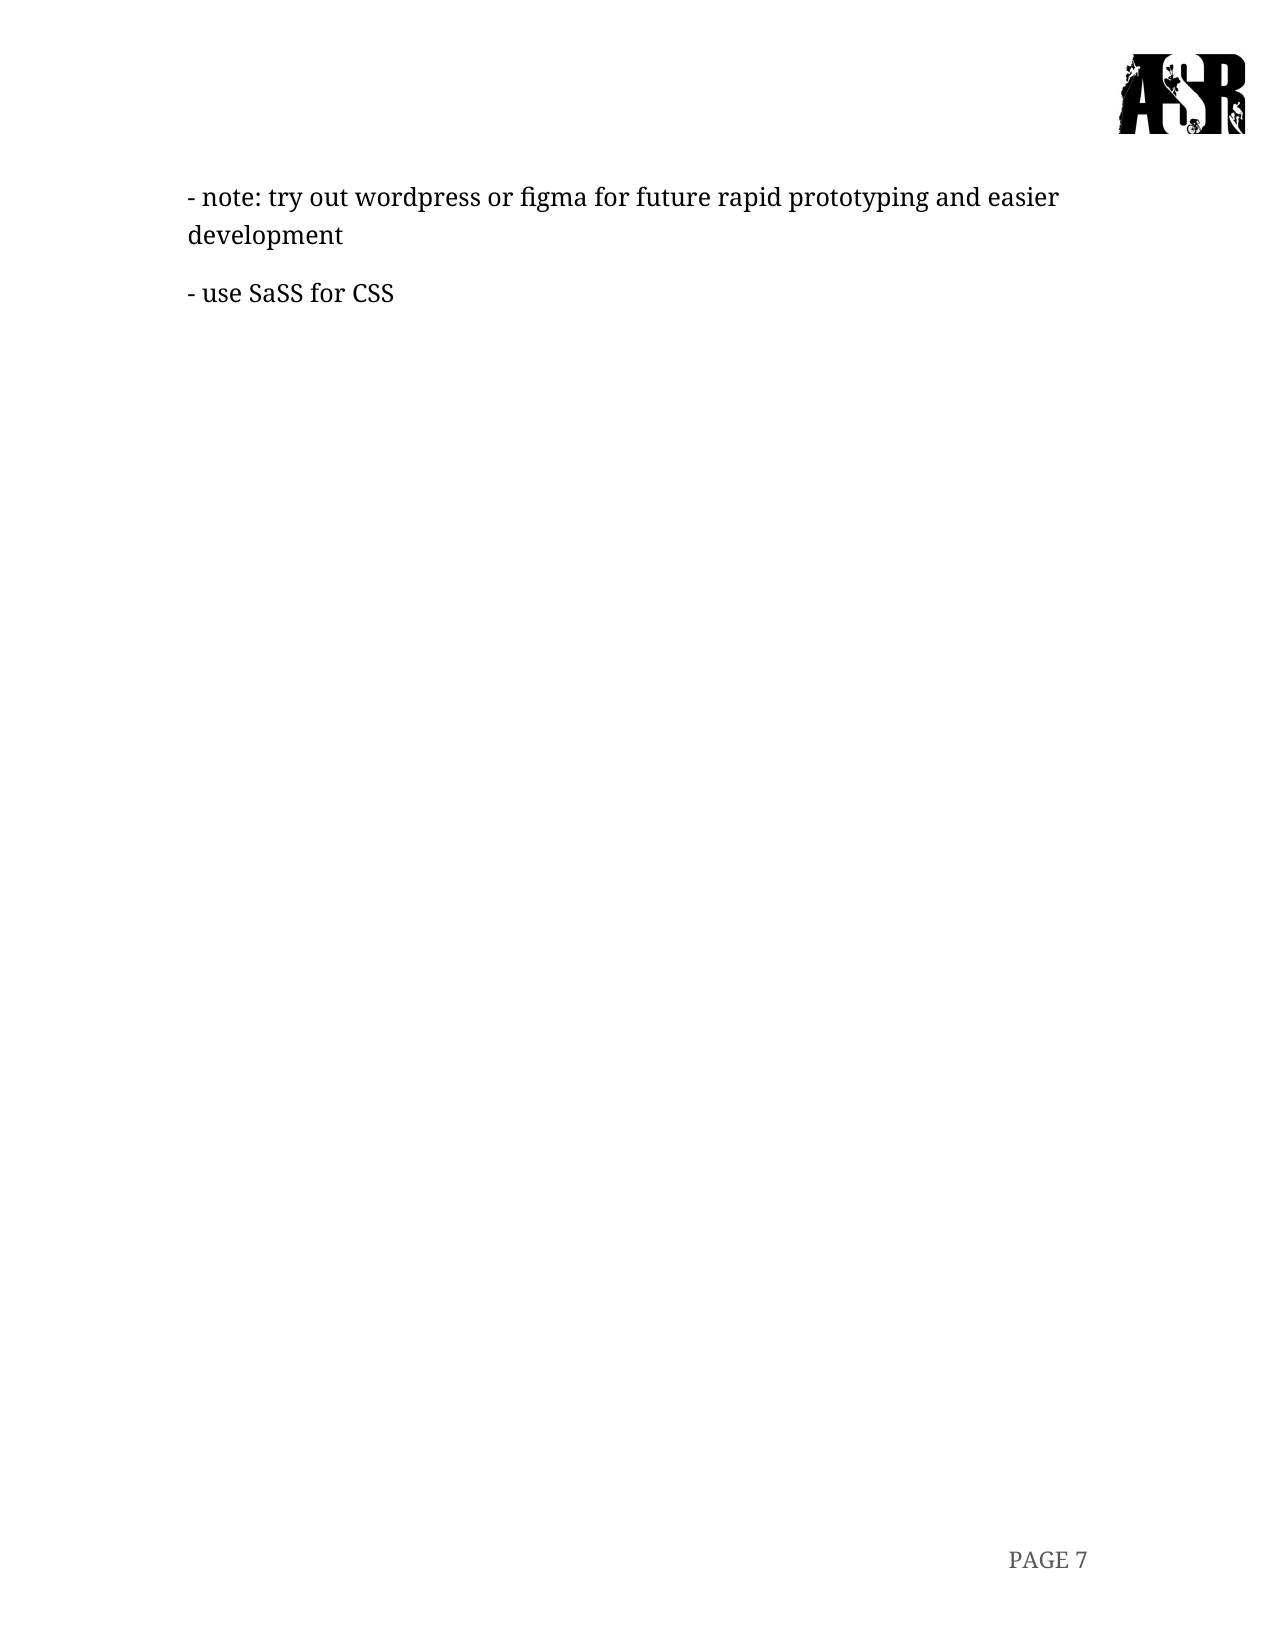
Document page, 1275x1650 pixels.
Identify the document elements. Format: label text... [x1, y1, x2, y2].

text - note: try out wordpress or figma for future rapid prototyping and easier development [187, 180, 1087, 251]
picture [1113, 52, 1245, 134]
text - use SaSS for CSS [187, 276, 1087, 310]
